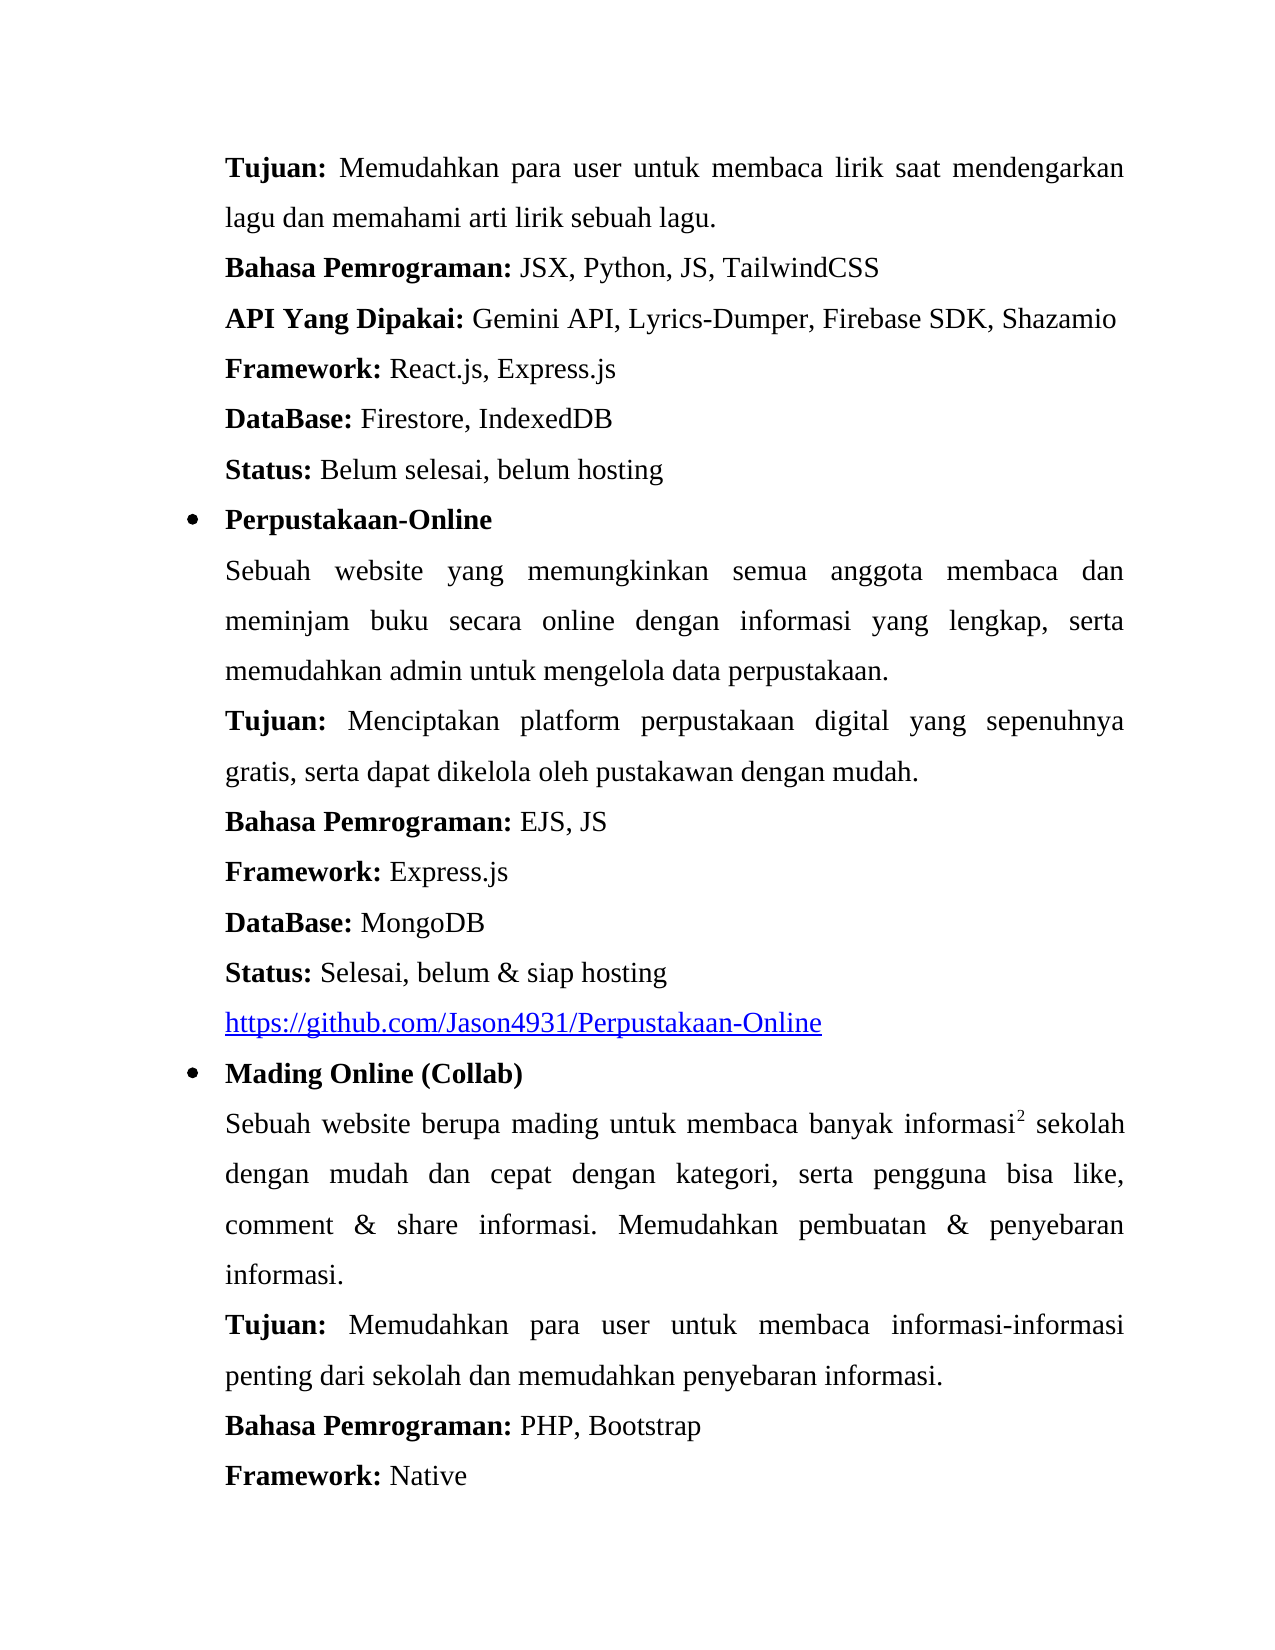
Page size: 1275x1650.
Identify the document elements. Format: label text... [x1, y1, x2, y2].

text Bahasa Pemrograman: JSX, Python, JS, TailwindCSS [225, 251, 1125, 284]
text Bahasa Pemrograman: PHP, Bootstrap [225, 1408, 1125, 1442]
text Sebuah website yang memungkinkan semua anggota membaca dan meminjam buku secara online dengan informasi yang lengkap, serta memudahkan admin untuk mengelola data perpustakaan. [225, 553, 1125, 687]
text API Yang Dipakai: Gemini API, Lyrics-Dumper, Firebase SDK, Shazamio [225, 301, 1125, 334]
text Bahasa Pemrograman: EJS, JS [225, 804, 1125, 838]
list Mading Online (Collab) [187, 1056, 1125, 1089]
text Tujuan: Memudahkan para user untuk membaca informasi-informasi penting dari sekolah dan memudahkan penyebaran informasi. [225, 1307, 1125, 1391]
text Tujuan: Memudahkan para user untuk membaca lirik saat mendengarkan lagu dan memahami arti lirik sebuah lagu. [225, 150, 1125, 234]
text DataBase: Firestore, IndexedDB [225, 402, 1125, 435]
text Framework: React.js, Express.js [225, 351, 1125, 385]
text Status: Selesai, belum & siap hosting [225, 955, 1125, 989]
text Sebuah website berupa mading untuk membaca banyak informasi2 sekolah dengan mudah dan cepat dengan kategori, serta pengguna bisa like, comment & share informasi. Memudahkan pembuatan & penyebaran informasi. [225, 1106, 1125, 1291]
text Framework: Native [225, 1458, 1125, 1492]
text Status: Belum selesai, belum hosting [225, 452, 1125, 485]
text DataBase: MongoDB [225, 905, 1125, 938]
text https://github.com/Jason4931/Perpustakaan-Online [225, 1005, 1125, 1039]
list Perpustakaan-Online [187, 502, 1125, 536]
text Tujuan: Menciptakan platform perpustakaan digital yang sepenuhnya gratis, serta dapat dikelola oleh pustakawan dengan mudah. [225, 703, 1125, 787]
text Framework: Express.js [225, 854, 1125, 888]
